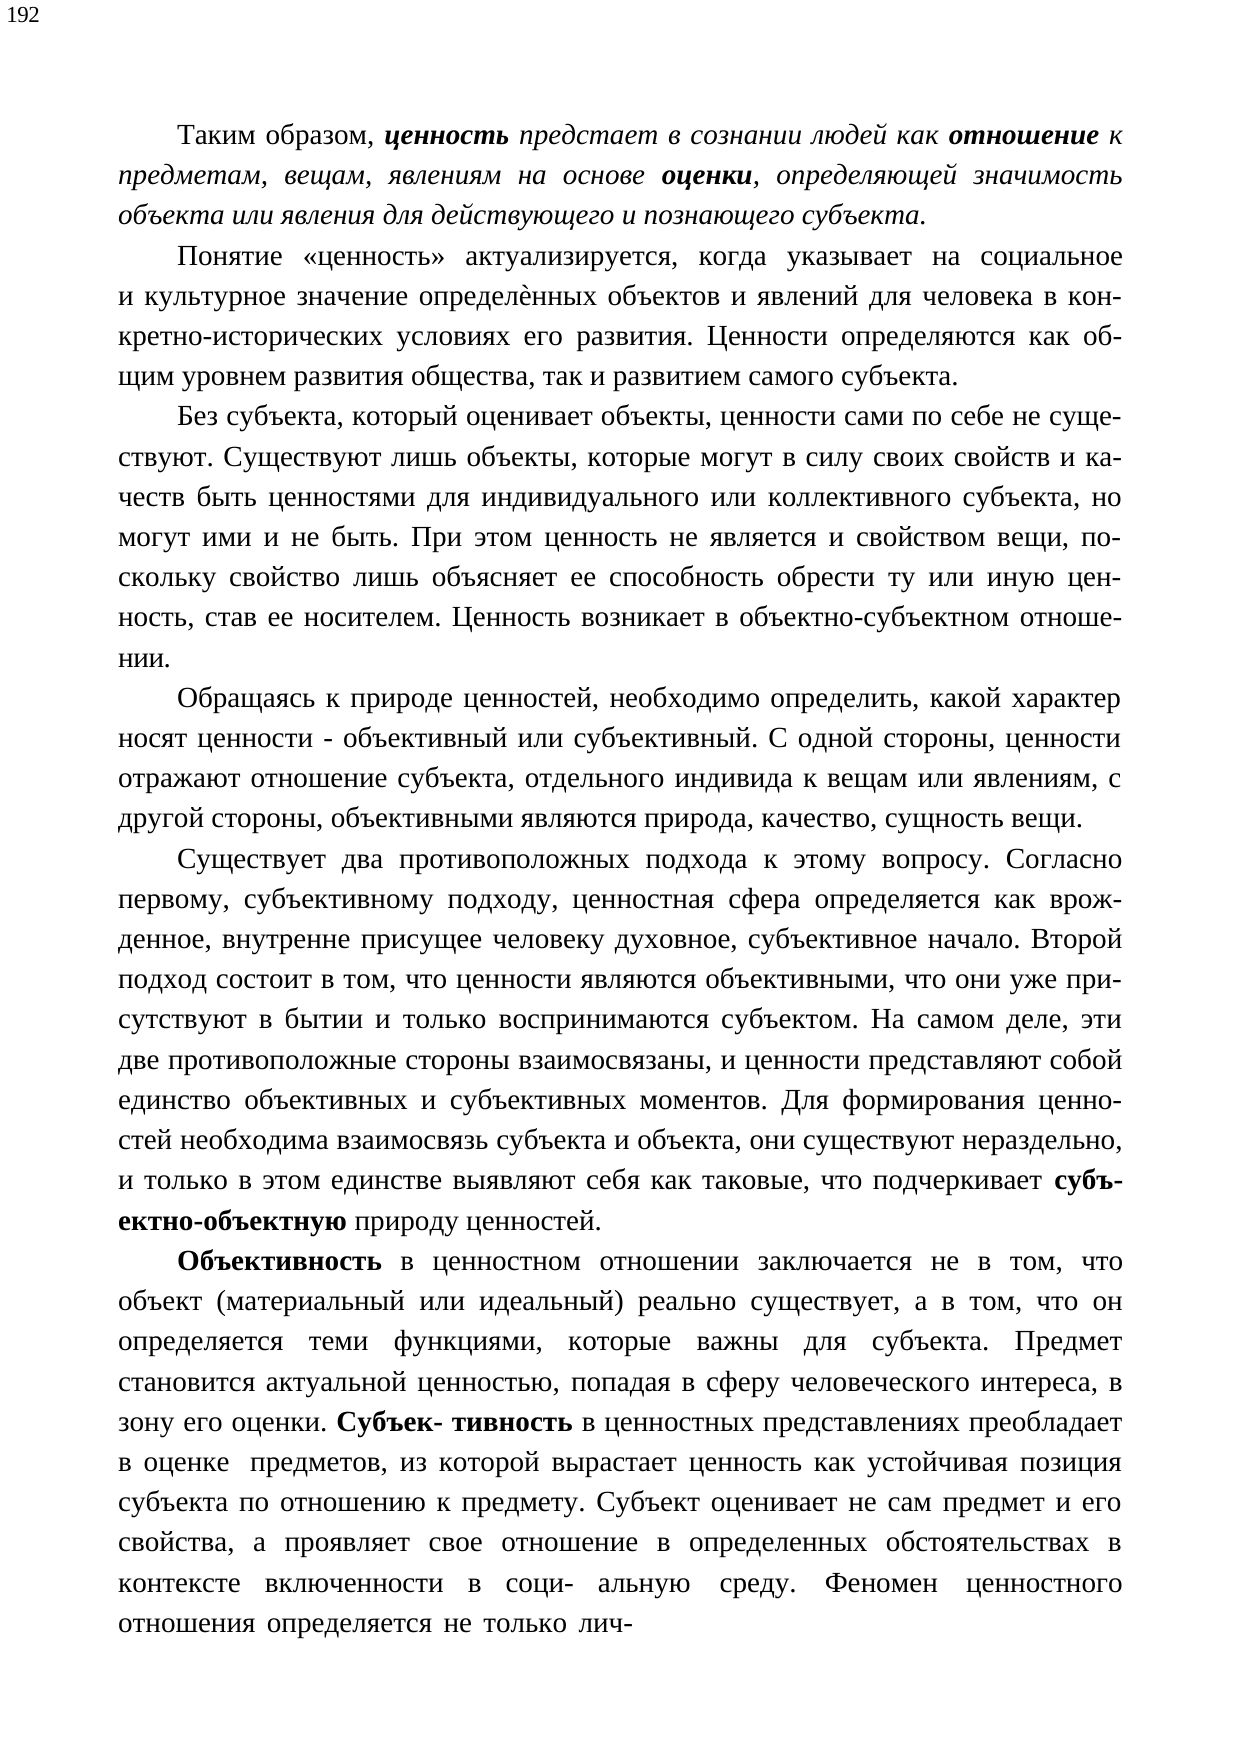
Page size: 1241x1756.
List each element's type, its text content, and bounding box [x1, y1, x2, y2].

text Понятие «ценность» актуализируется, когда указывает на социальное и культурное значение определѐнных объектов и явлений для человека в кон- кретно-исторических условиях его развития. Ценности определяются как об- щим уровнем развития общества, так и развитием самого субъекта. [118, 238, 1123, 392]
text Обращаясь к природе ценностей, необходимо определить, какой характер носят ценности - объективный или субъективный. С одной стороны, ценности отражают отношение субъекта, отдельного индивида к вещам или явлениям, с другой стороны, объективными являются природа, качество, сущность вещи. [118, 680, 1122, 834]
text Без субъекта, который оценивает объекты, ценности сами по себе не суще- ствуют. Существуют лишь объекты, которые могут в силу своих свойств и ка- честв быть ценностями для индивидуального или коллективного субъекта, но могут ими и не быть. При этом ценность не является и свойством вещи, по- скольку свойство лишь объясняет ее способность обрести ту или иную цен- ность, став ее носителем. Ценность возникает в объектно-субъектном отноше- нии. [118, 398, 1123, 673]
text Таким образом, ценность предстает в сознании людей как отношение к предметам, вещам, явлениям на основе оценки, определяющей значимость объекта или явления для действующего и познающего субъекта. [118, 117, 1123, 231]
text Существует два противоположных подхода к этому вопросу. Согласно первому, субъективному подходу, ценностная сфера определяется как врож- денное, внутренне присущее человеку духовное, субъективное начало. Второй подход состоит в том, что ценности являются объективными, что они уже при- сутствуют в бытии и только воспринимаются субъектом. На самом деле, эти две противоположные стороны взаимосвязаны, и ценности представляют собой единство объективных и субъективных моментов. Для формирования ценно- стей необходима взаимосвязь субъекта и объекта, они существуют нераздельно, и только в этом единстве выявляют себя как таковые, что подчеркивает субъ- ектно-объектную природу ценностей. [118, 841, 1123, 1236]
text Объективность в ценностном отношении заключается не в том, что объект (материальный или идеальный) реально существует, а в том, что он определяется теми функциями, которые важны для субъекта. Предмет становится актуальной ценностью, попадая в сферу человеческого интереса, в зону его оценки. Субъек- тивность в ценностных представлениях преобладает в оценке предметов, из которой вырастает ценность как устойчивая позиция субъекта по отношению к предмету. Субъект оценивает не сам предмет и его свойства, а проявляет свое отношение в определенных обстоятельствах в контексте включенности в соци- альную среду. Феномен ценностного отношения определяется не только лич- [118, 1243, 1123, 1638]
